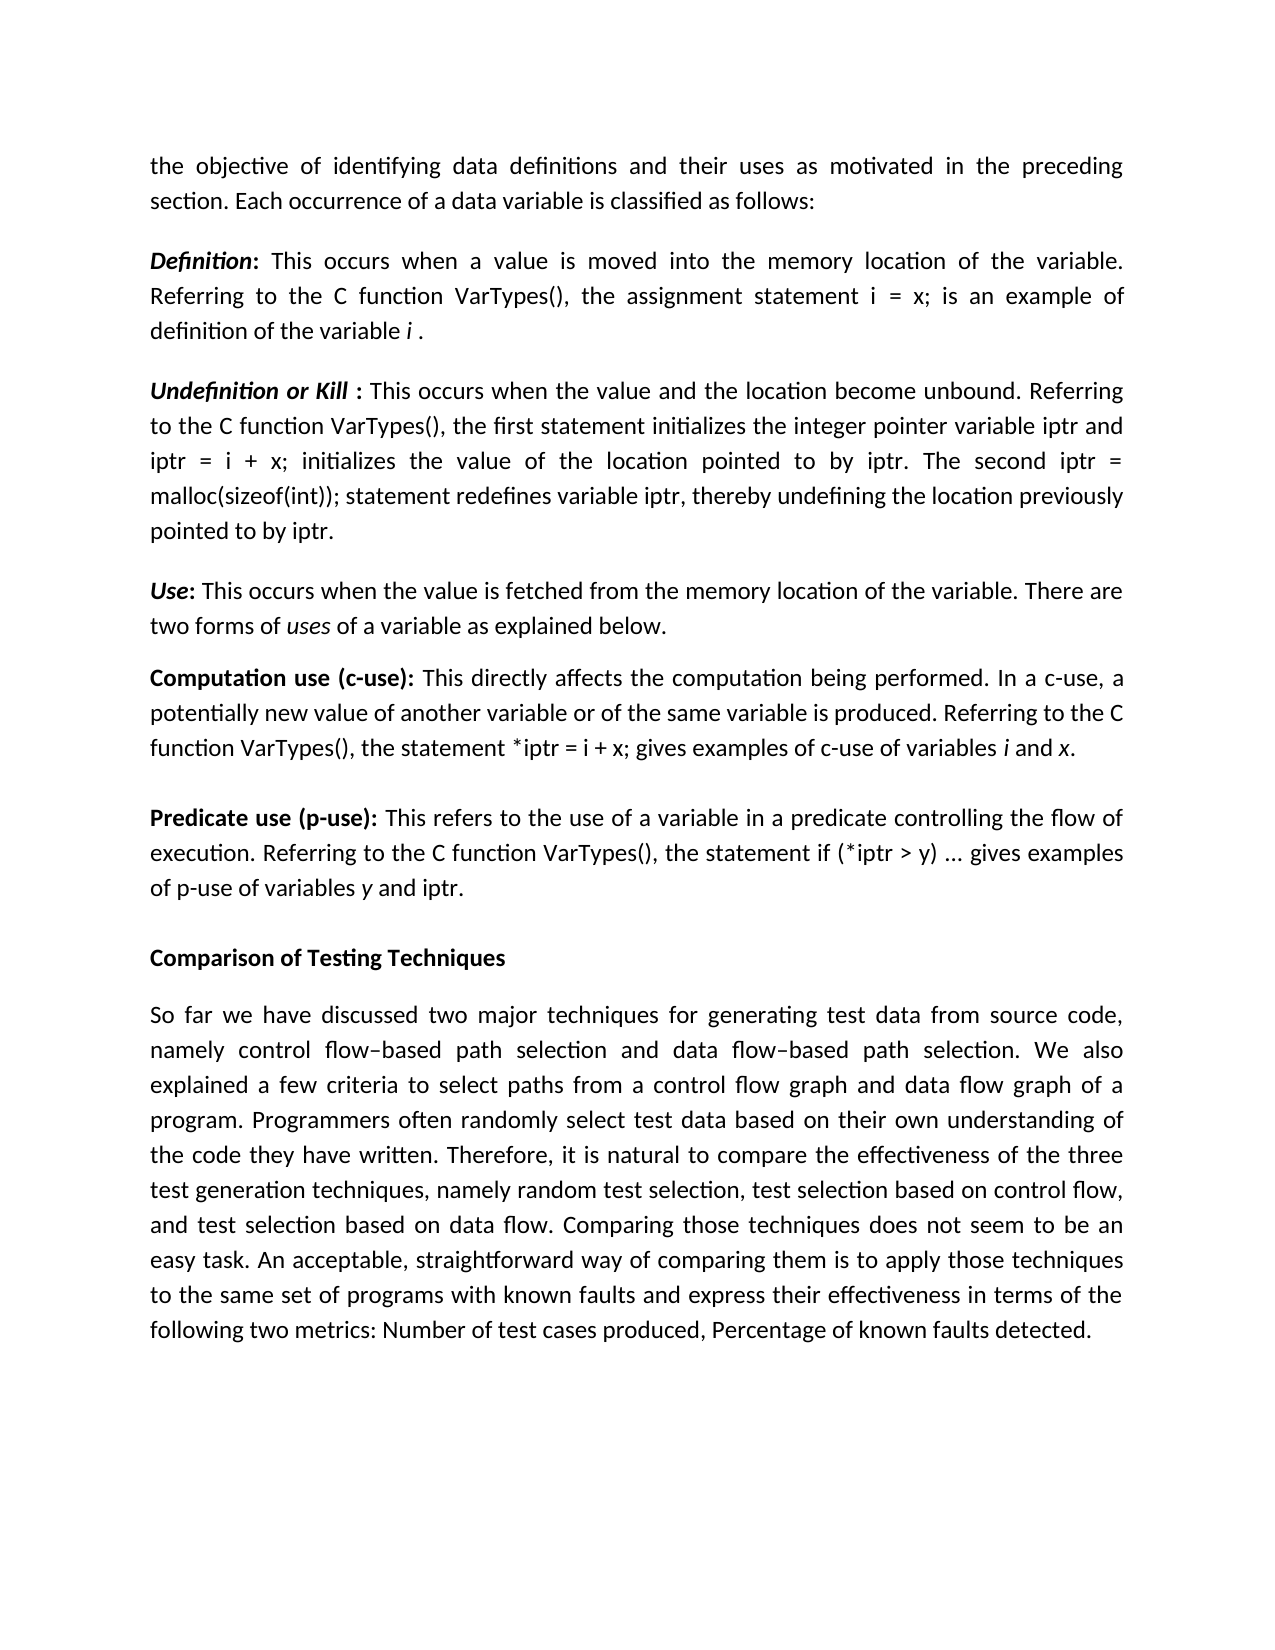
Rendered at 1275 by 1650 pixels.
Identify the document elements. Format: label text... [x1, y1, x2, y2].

text Predicate use (p-use): This refers to the use of a variable in a predicate controlling the flow of execution. Referring to the C function VarTypes(), the statement if (*iptr > y) ... gives examples of p-use of variables y and iptr. [150, 802, 1125, 902]
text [150, 150, 1125, 216]
text Definition: This occurs when a value is moved into the memory location of the variable. Referring to the C function VarTypes(), the assignment statement i = x; is an example of definition of the variable i . [150, 245, 1125, 346]
text Use: This occurs when the value is fetched from the memory location of the variable. There are two forms of uses of a variable as explained below. [150, 575, 1125, 641]
text So far we have discussed two major techniques for generating test data from source code, namely control flow–based path selection and data flow–based path selection. We also explained a few criteria to select paths from a control flow graph and data flow graph of a program. Programmers often randomly select test data based on their own understanding of the code they have written. Therefore, it is natural to compare the effectiveness of the three test generation techniques, namely random test selection, test selection based on control flow, and test selection based on data flow. Comparing those techniques does not seem to be an easy task. An acceptable, straightforward way of comparing them is to apply those techniques to the same set of programs with known faults and express their effectiveness in terms of the following two metrics: Number of test cases produced, Percentage of known faults detected. [150, 999, 1125, 1345]
text Computation use (c-use): This directly affects the computation being performed. In a c-use, a potentially new value of another variable or of the same variable is produced. Referring to the C function VarTypes(), the statement *iptr = i + x; gives examples of c-use of variables i and x. [150, 662, 1125, 762]
text Comparison of Testing Techniques [150, 942, 1125, 972]
text Undefinition or Kill : This occurs when the value and the location become unbound. Referring to the C function VarTypes(), the first statement initializes the integer pointer variable iptr and iptr = i + x; initializes the value of the location pointed to by iptr. The second iptr = malloc(sizeof(int)); statement redefines variable iptr, thereby undefining the location previously pointed to by iptr. [150, 375, 1125, 546]
